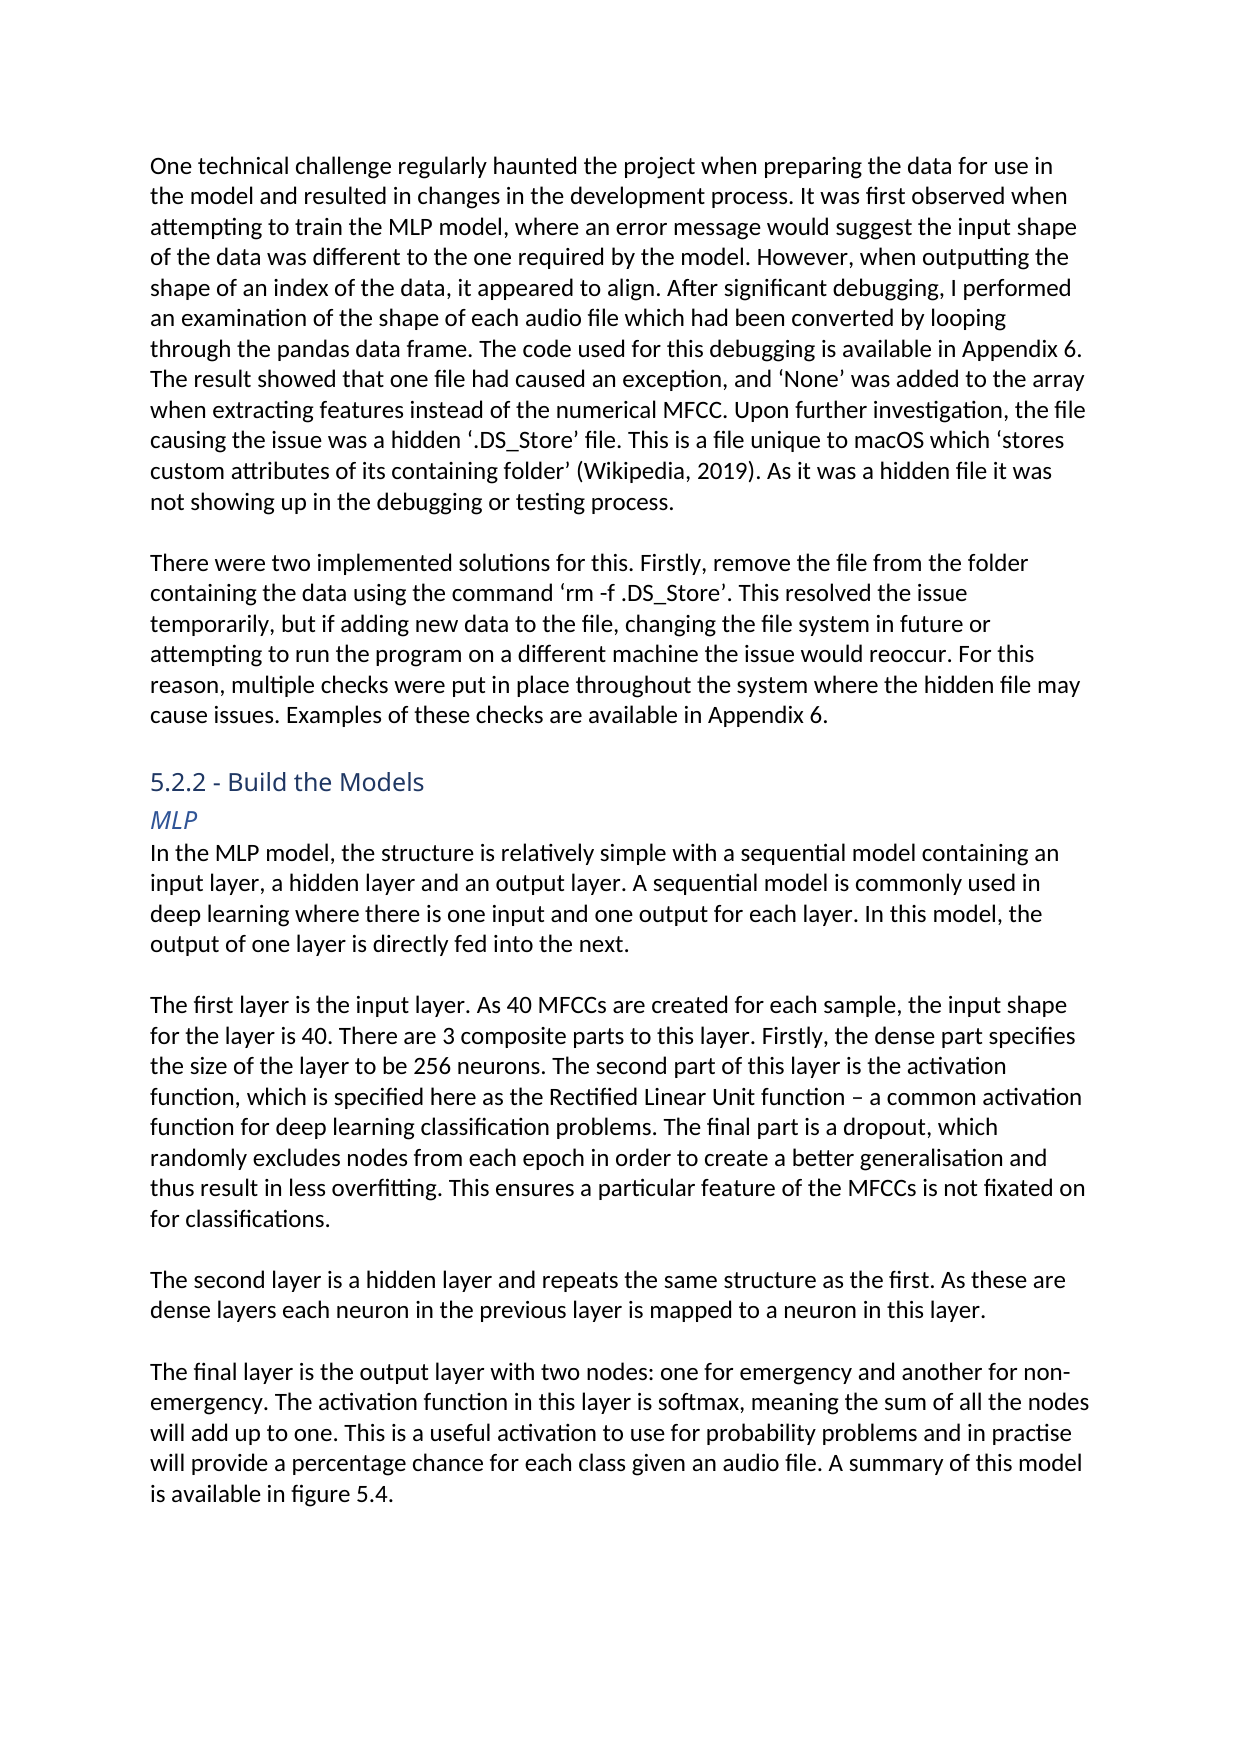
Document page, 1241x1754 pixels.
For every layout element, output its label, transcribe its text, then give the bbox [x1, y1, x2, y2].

text The first layer is the input layer. As 40 MFCCs are created for each sample, the input shape for the layer is 40. There are 3 composite parts to this layer. Firstly, the dense part specifies the size of the layer to be 256 neurons. The second part of this layer is the activation function, which is specified here as the Rectified Linear Unit function – a common activation function for deep learning classification problems. The final part is a dropout, which randomly excludes nodes from each epoch in order to create a better generalisation and thus result in less overfitting. This ensures a particular feature of the MFCCs is not fixated on for classifications. [150, 989, 1090, 1234]
text There were two implemented solutions for this. Firstly, remove the file from the folder containing the data using the command ‘rm -f .DS_Store’. This resolved the issue temporarily, but if adding new data to the file, changing the file system in future or attempting to run the program on a different machine the issue would reoccur. For this reason, multiple checks were put in place throughout the system where the hidden file may cause issues. Examples of these checks are available in Appendix 6. [150, 547, 1090, 730]
text The final layer is the output layer with two nodes: one for emergency and another for non-emergency. The activation function in this layer is softmax, meaning the sum of all the nodes will add up to one. This is a useful activation to use for probability problems and in practise will provide a percentage chance for each class given an audio file. A summary of this model is available in figure 5.4. [150, 1356, 1090, 1508]
text One technical challenge regularly haunted the project when preparing the data for use in the model and resulted in changes in the development process. It was first observed when attempting to train the MLP model, where an error message would suggest the input shape of the data was different to the one required by the model. However, when outputting the shape of an index of the data, it appeared to align. After significant debugging, I performed an examination of the shape of each audio file which had been converted by looping through the pandas data frame. The code used for this debugging is available in Appendix 6. The result showed that one file had caused an exception, and ‘None’ was added to the array when extracting features instead of the numerical MFCC. Upon further investigation, the file causing the issue was a hidden ‘.DS_Store’ file. This is a file unique to macOS which ‘stores custom attributes of its containing folder’ (Wikipedia, 2019). As it was a hidden file it was not showing up in the debugging or testing process. [150, 150, 1090, 516]
text The second layer is a hidden layer and repeats the same structure as the first. As these are dense layers each neuron in the previous layer is mapped to a neuron in this layer. [150, 1264, 1090, 1325]
text In the MLP model, the structure is relatively simple with a sequential model containing an input layer, a hidden layer and an output layer. A sequential model is commonly used in deep learning where there is one input and one output for each layer. In this model, the output of one layer is directly fed into the next. [150, 837, 1090, 959]
subtitle MLP [150, 803, 1090, 837]
subtitle 5.2.2 - Build the Models [150, 764, 1090, 799]
